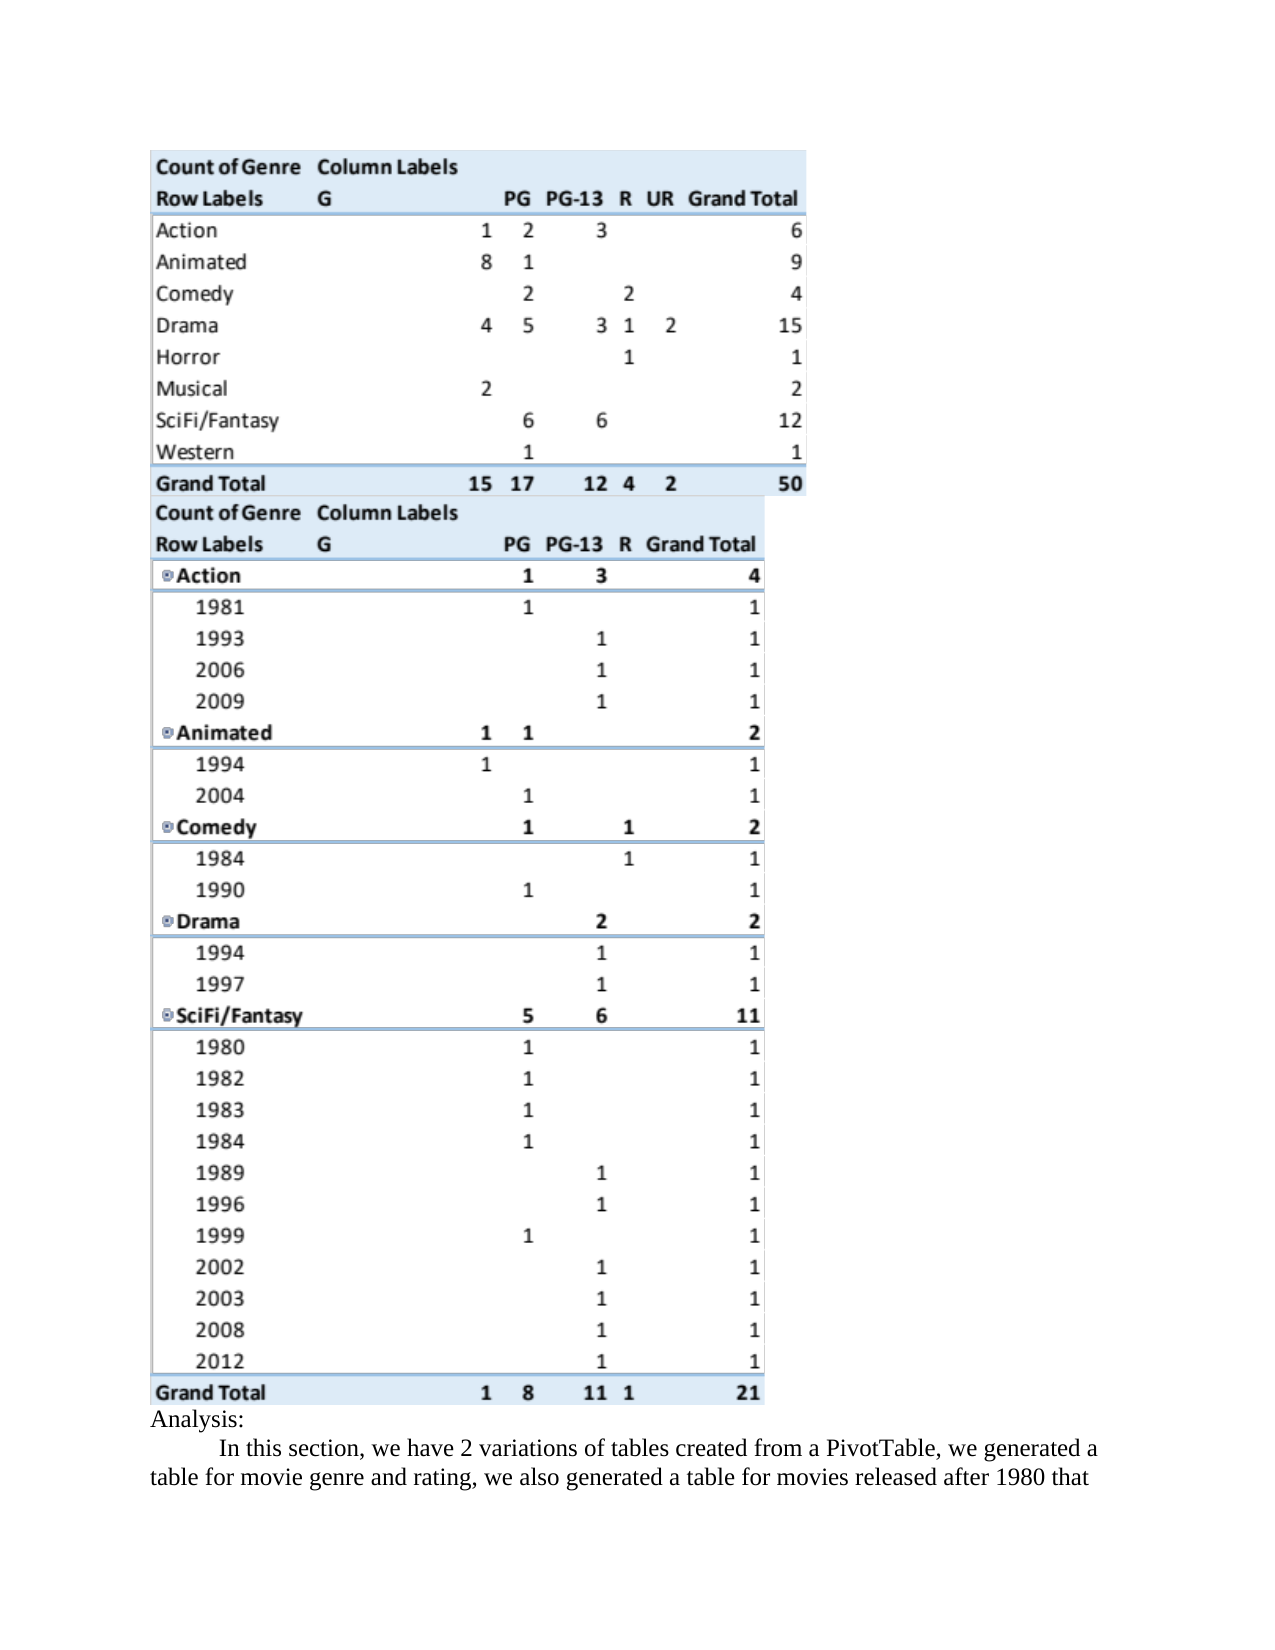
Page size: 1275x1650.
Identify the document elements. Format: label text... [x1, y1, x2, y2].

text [150, 1433, 1125, 1490]
text Analysis: [150, 1404, 1125, 1433]
